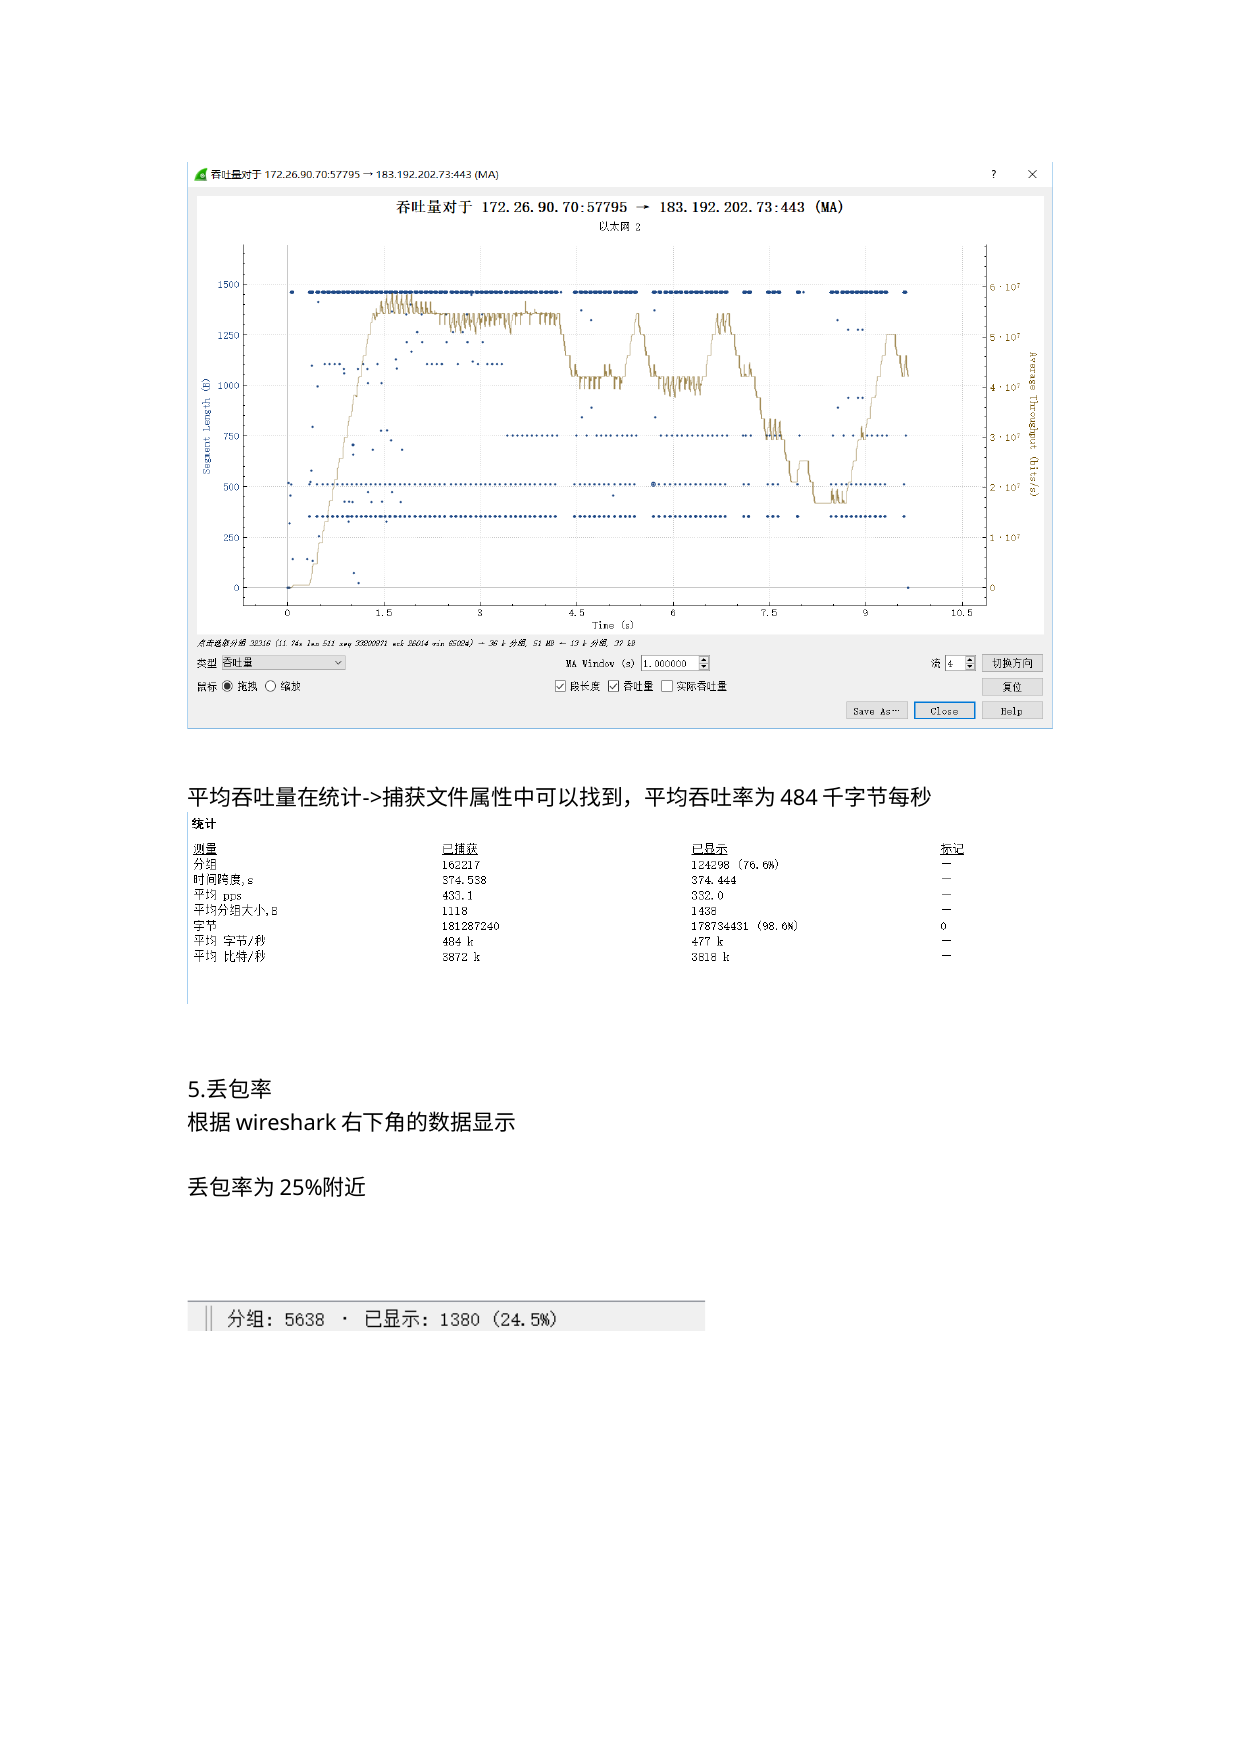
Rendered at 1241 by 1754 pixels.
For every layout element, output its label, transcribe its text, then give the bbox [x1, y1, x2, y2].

text 5.丢包率 [187, 1072, 1053, 1104]
text 根据wireshark右下角的数据显示 [187, 1104, 1053, 1137]
text 丢包率为25%附近 [187, 1169, 1053, 1202]
picture [187, 162, 1053, 729]
picture [187, 1234, 705, 1331]
picture [187, 812, 1053, 1004]
text 平均吞吐量在统计->捕获文件属性中可以找到，平均吞吐率为484千字节每秒 [187, 779, 1053, 812]
